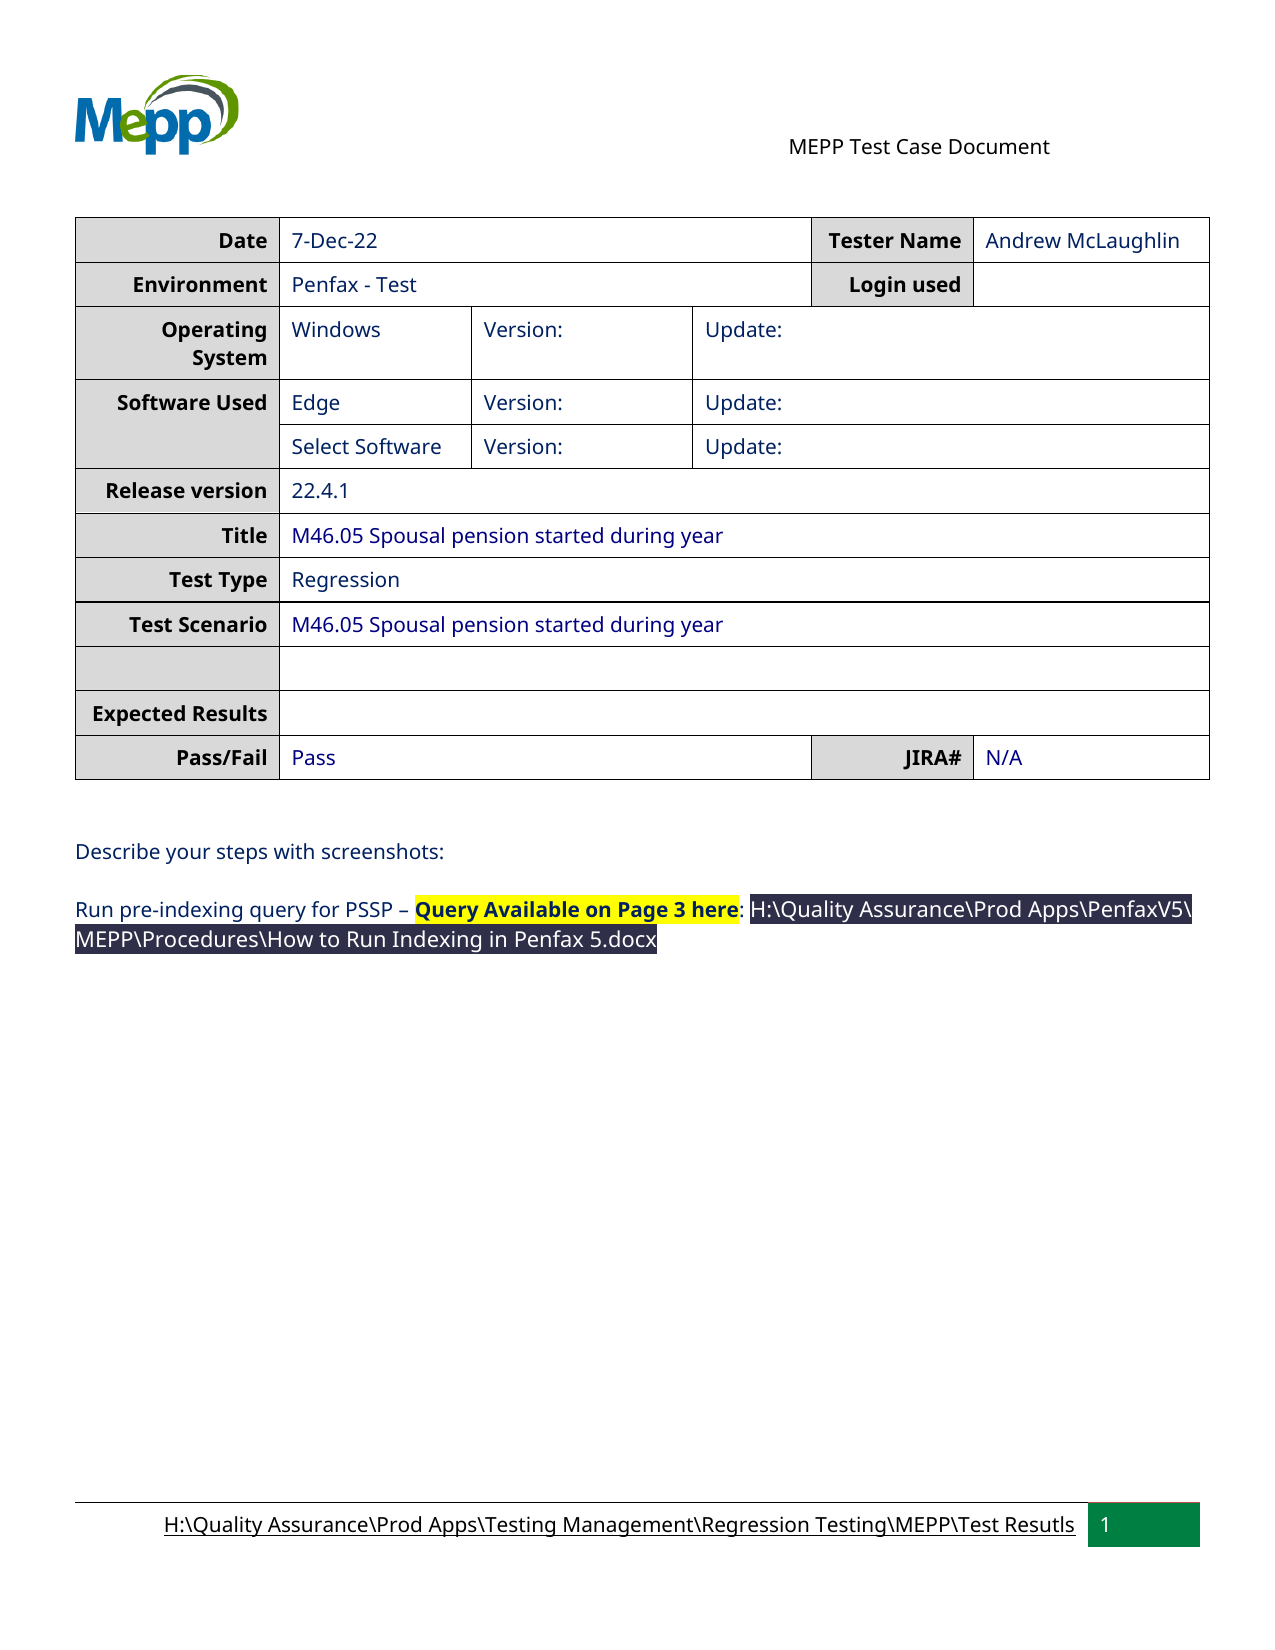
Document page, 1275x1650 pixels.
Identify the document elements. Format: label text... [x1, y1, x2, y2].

table_cell Test Type [76, 558, 279, 601]
table_header Date [76, 218, 279, 262]
table_cell 22.4.1 [280, 469, 1209, 512]
table_cell [280, 307, 471, 379]
table_header [280, 218, 811, 262]
table_cell M46.05 Spousal pension started during year [280, 514, 1209, 557]
table_header Tester Name [812, 218, 973, 262]
table_cell JIRA# [812, 736, 973, 779]
table_cell Operating System [76, 307, 279, 379]
table_cell Pass/Fail [76, 736, 279, 779]
table_cell Version: [472, 307, 692, 379]
table_cell [280, 647, 1209, 690]
table_cell [76, 647, 279, 690]
table_cell Software Used [76, 380, 279, 468]
table_cell N/A [974, 736, 1209, 779]
text Run pre-indexing query for PSSP – Query Available on Page 3 here: H:\Quality Assurance\Prod Apps\PenfaxV5\MEPP\Procedures\How to Run Indexing in Penfax 5.docx [75, 894, 1200, 954]
text Describe your steps with screenshots: [75, 837, 1200, 866]
picture [75, 75, 239, 155]
table_cell Test Scenario [76, 603, 279, 646]
table_cell Release version [76, 469, 279, 512]
table_cell [280, 691, 1209, 735]
table_header [974, 218, 1209, 262]
table_cell Expected Results [76, 691, 279, 735]
table_cell Login used [812, 263, 973, 306]
table_cell Update: [693, 307, 1209, 379]
table_cell [280, 380, 471, 423]
table_cell Update: [693, 425, 1209, 468]
table_cell Update: [693, 380, 1209, 423]
table_cell Version: [472, 380, 692, 423]
table_cell [280, 558, 1209, 601]
table_cell [974, 263, 1209, 306]
table_cell Environment [76, 263, 279, 306]
table_cell [280, 425, 471, 468]
table_cell [280, 263, 811, 306]
table_cell M46.05 Spousal pension started during year [280, 603, 1209, 646]
table_cell Version: [472, 425, 692, 468]
table_cell Title [76, 514, 279, 557]
